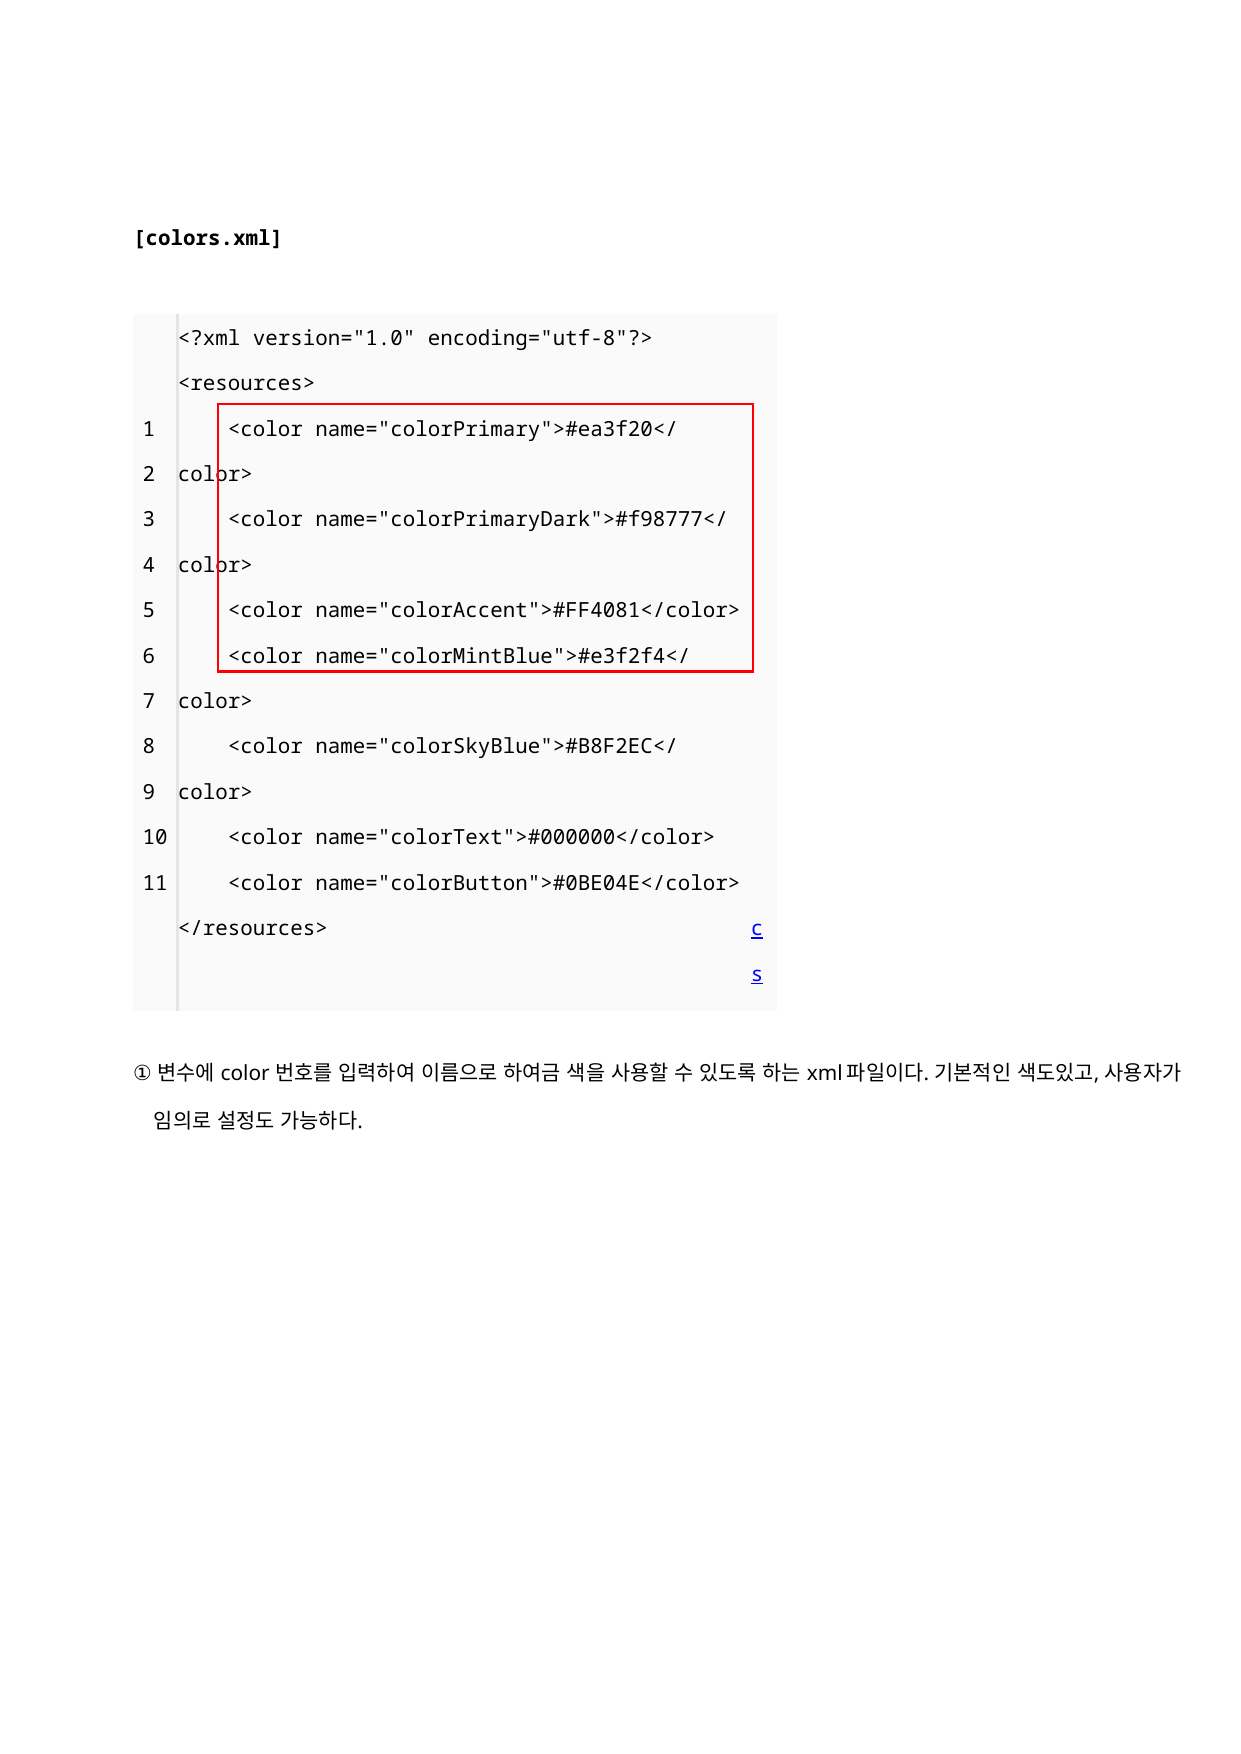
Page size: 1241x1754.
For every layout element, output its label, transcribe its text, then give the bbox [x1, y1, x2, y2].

table_header cs [751, 314, 777, 1011]
table_header 1 2 3 4 5 6 7 8 9 10 11 [133, 314, 176, 1011]
text ① 변수에 color 번호를 입력하여 이름으로 하여금 색을 사용할 수 있도록 하는 xml파일이다. 기본적인 색도있고, 사용자가 임의로 설정도 가능하다. [133, 1056, 1181, 1135]
table_header <?xml version="1.0" encoding="utf-8"?> <resources> <color name="colorPrimary">#ea3f20</color> <color name="colorPrimaryDark">#f98777</color> <color name="colorAccent">#FF4081</color> <color name="colorMintBlue">#e3f2f4</color> <color name="colorSkyBlue">#B8F2EC</color> <color name="colorText">#000000</color> <color name="colorButton">#0BE04E</color> </resources> [179, 314, 751, 1011]
text [colors.xml] [133, 223, 1181, 251]
